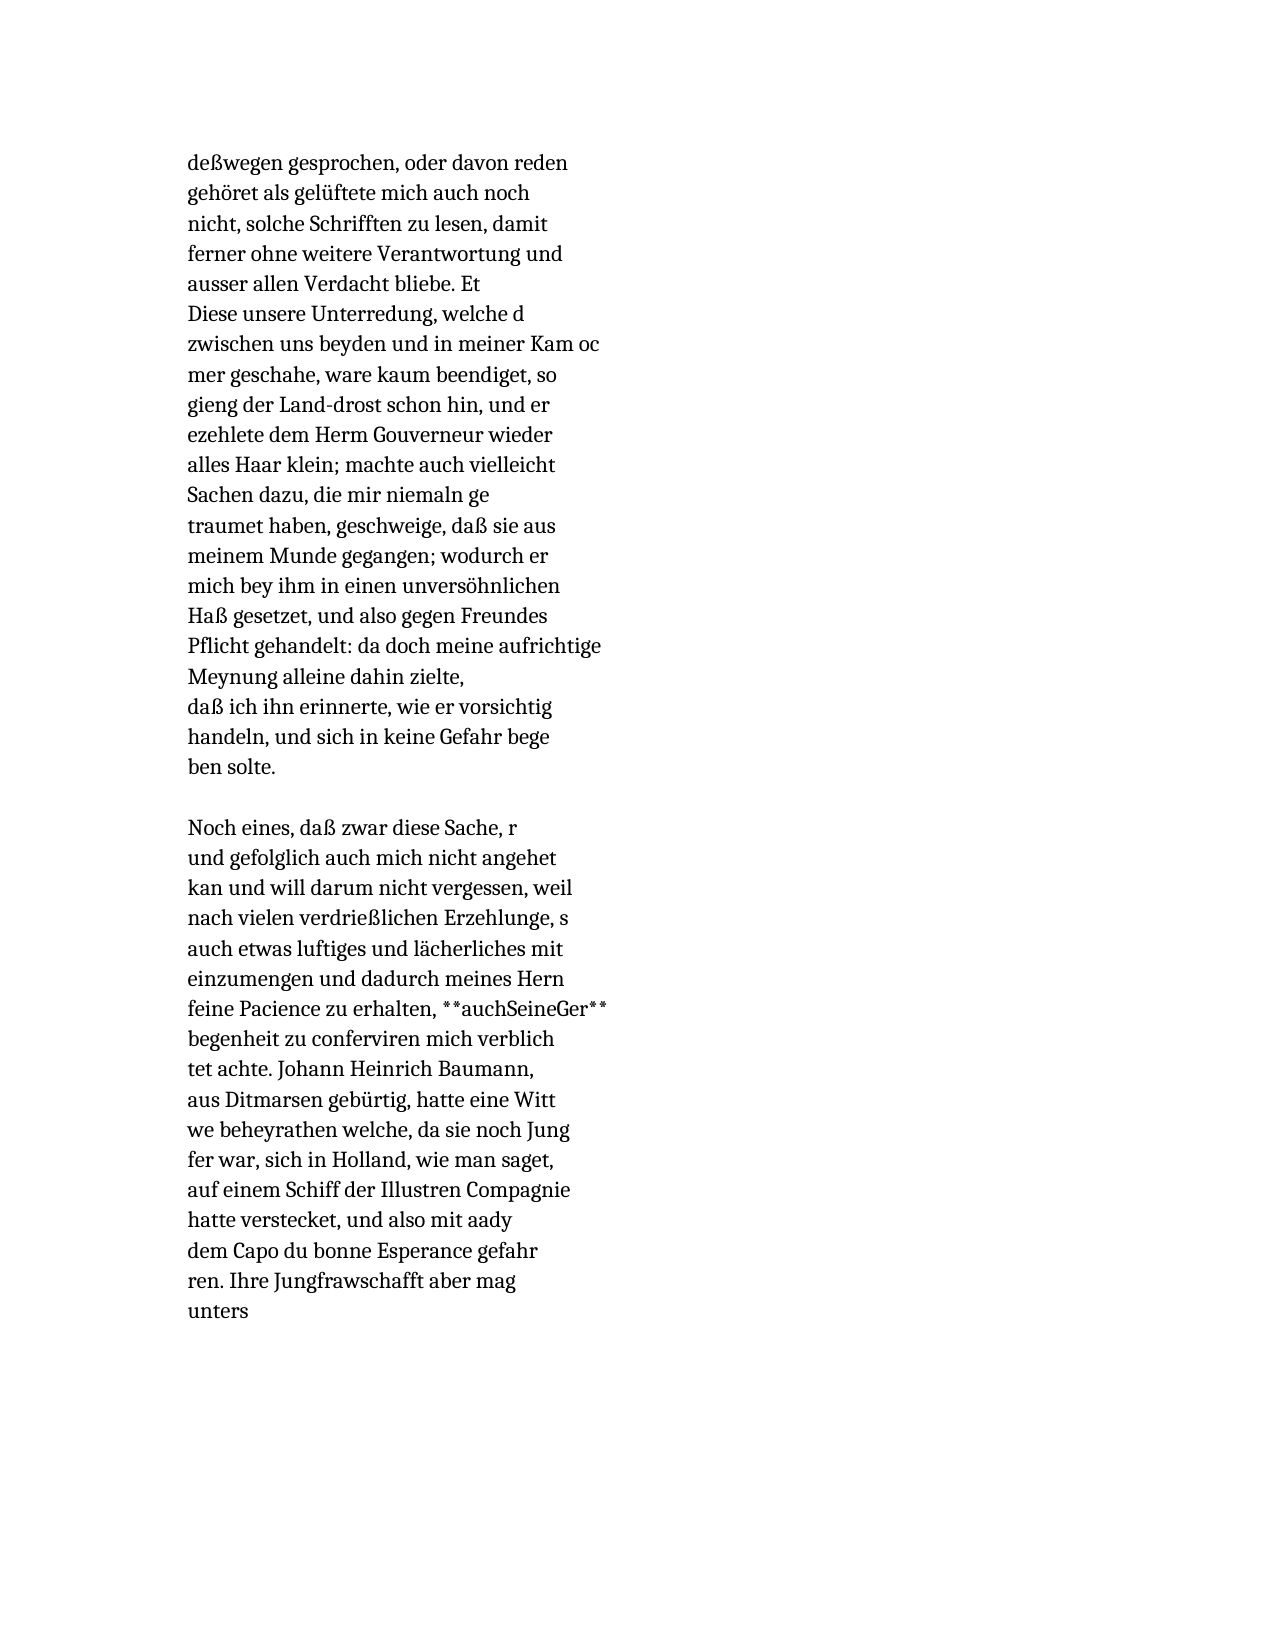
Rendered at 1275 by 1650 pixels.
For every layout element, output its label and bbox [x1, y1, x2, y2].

text [187, 150, 1087, 1354]
